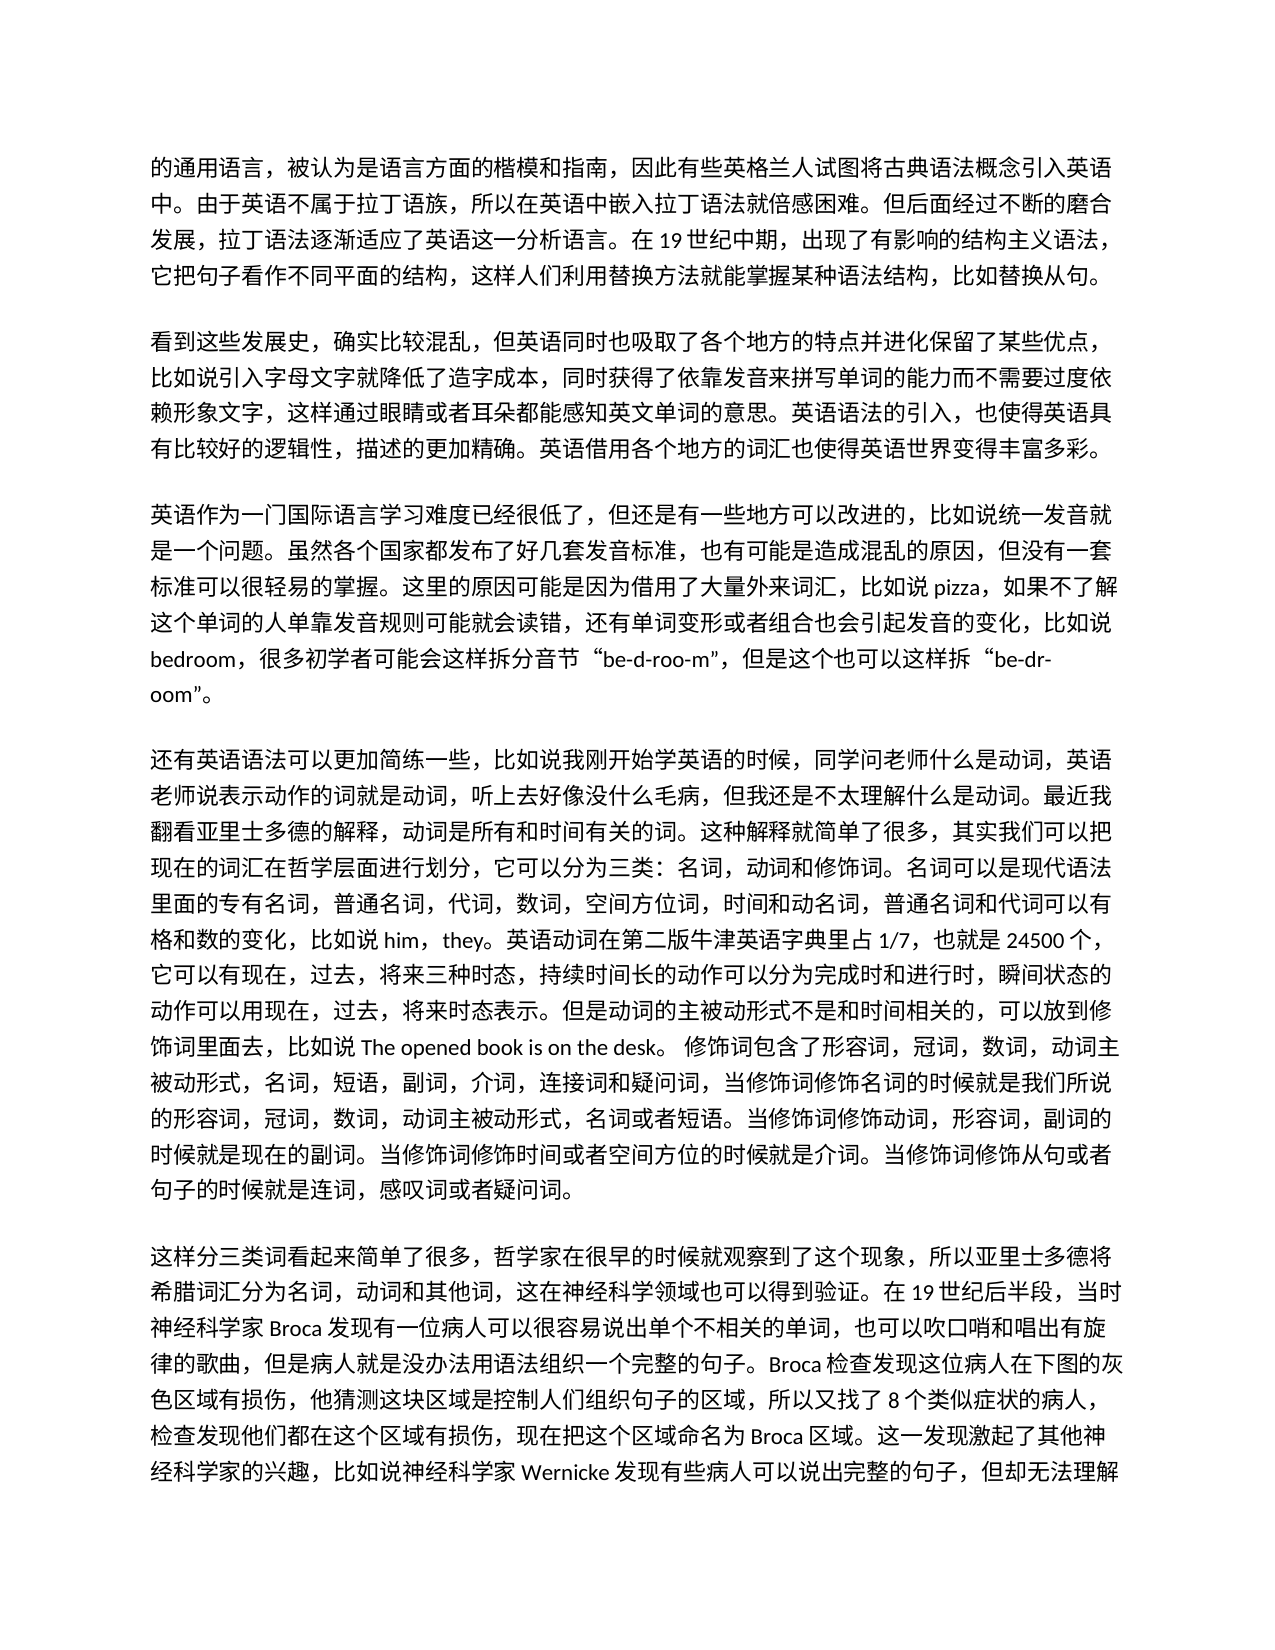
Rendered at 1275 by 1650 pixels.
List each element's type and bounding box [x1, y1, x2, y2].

text [150, 150, 1125, 1487]
